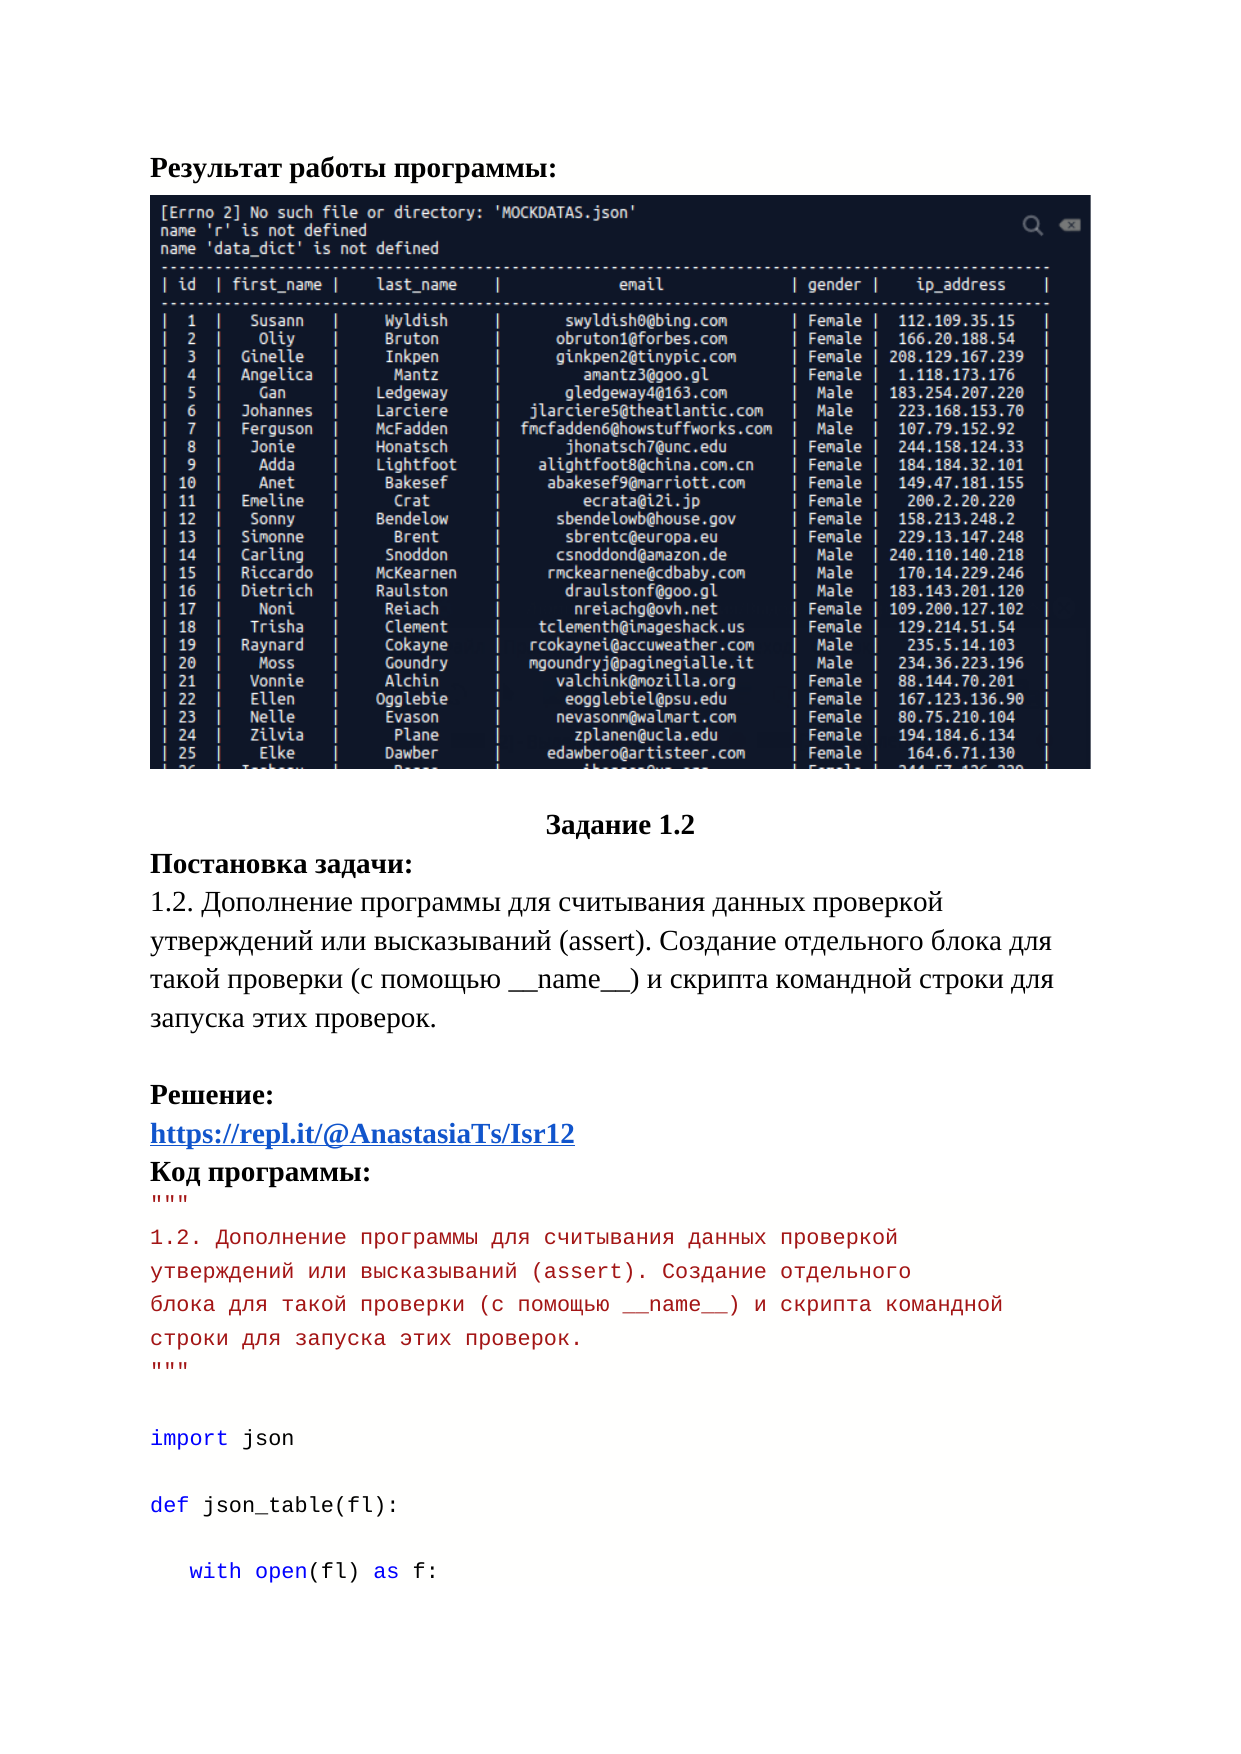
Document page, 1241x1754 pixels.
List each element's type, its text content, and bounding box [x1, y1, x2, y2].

text import json [150, 1427, 1090, 1452]
text """ [150, 1360, 1090, 1385]
text Задание 1.2 [150, 807, 1090, 841]
text """ [150, 1193, 1090, 1218]
picture [150, 195, 1091, 769]
text with open(fl) as f: [150, 1561, 1090, 1586]
text 1.2. Дополнение программы для считывания данных проверкой [150, 1226, 1090, 1251]
text 1.2. Дополнение программы для считывания данных проверкой утверждений или высказываний (assert). Создание отдельного блока для такой проверки (с помощью __name__) и скрипта командной строки для запуска этих проверок. [150, 884, 1090, 1034]
text Постановка задачи: [150, 846, 1090, 879]
text Решение: [150, 1077, 1090, 1111]
text https://repl.it/@AnastasiaTs/Isr12 [150, 1116, 1090, 1149]
text строки для запуска этих проверок. [150, 1327, 1090, 1351]
text def json_table(fl): [150, 1494, 1090, 1519]
text блока для такой проверки (с помощью __name__) и скрипта командной [150, 1293, 1090, 1318]
text Результат работы программы: [150, 150, 1090, 183]
text утверждений или высказываний (assert). Создание отдельного [150, 1260, 1090, 1284]
text Код программы: [150, 1154, 1090, 1188]
